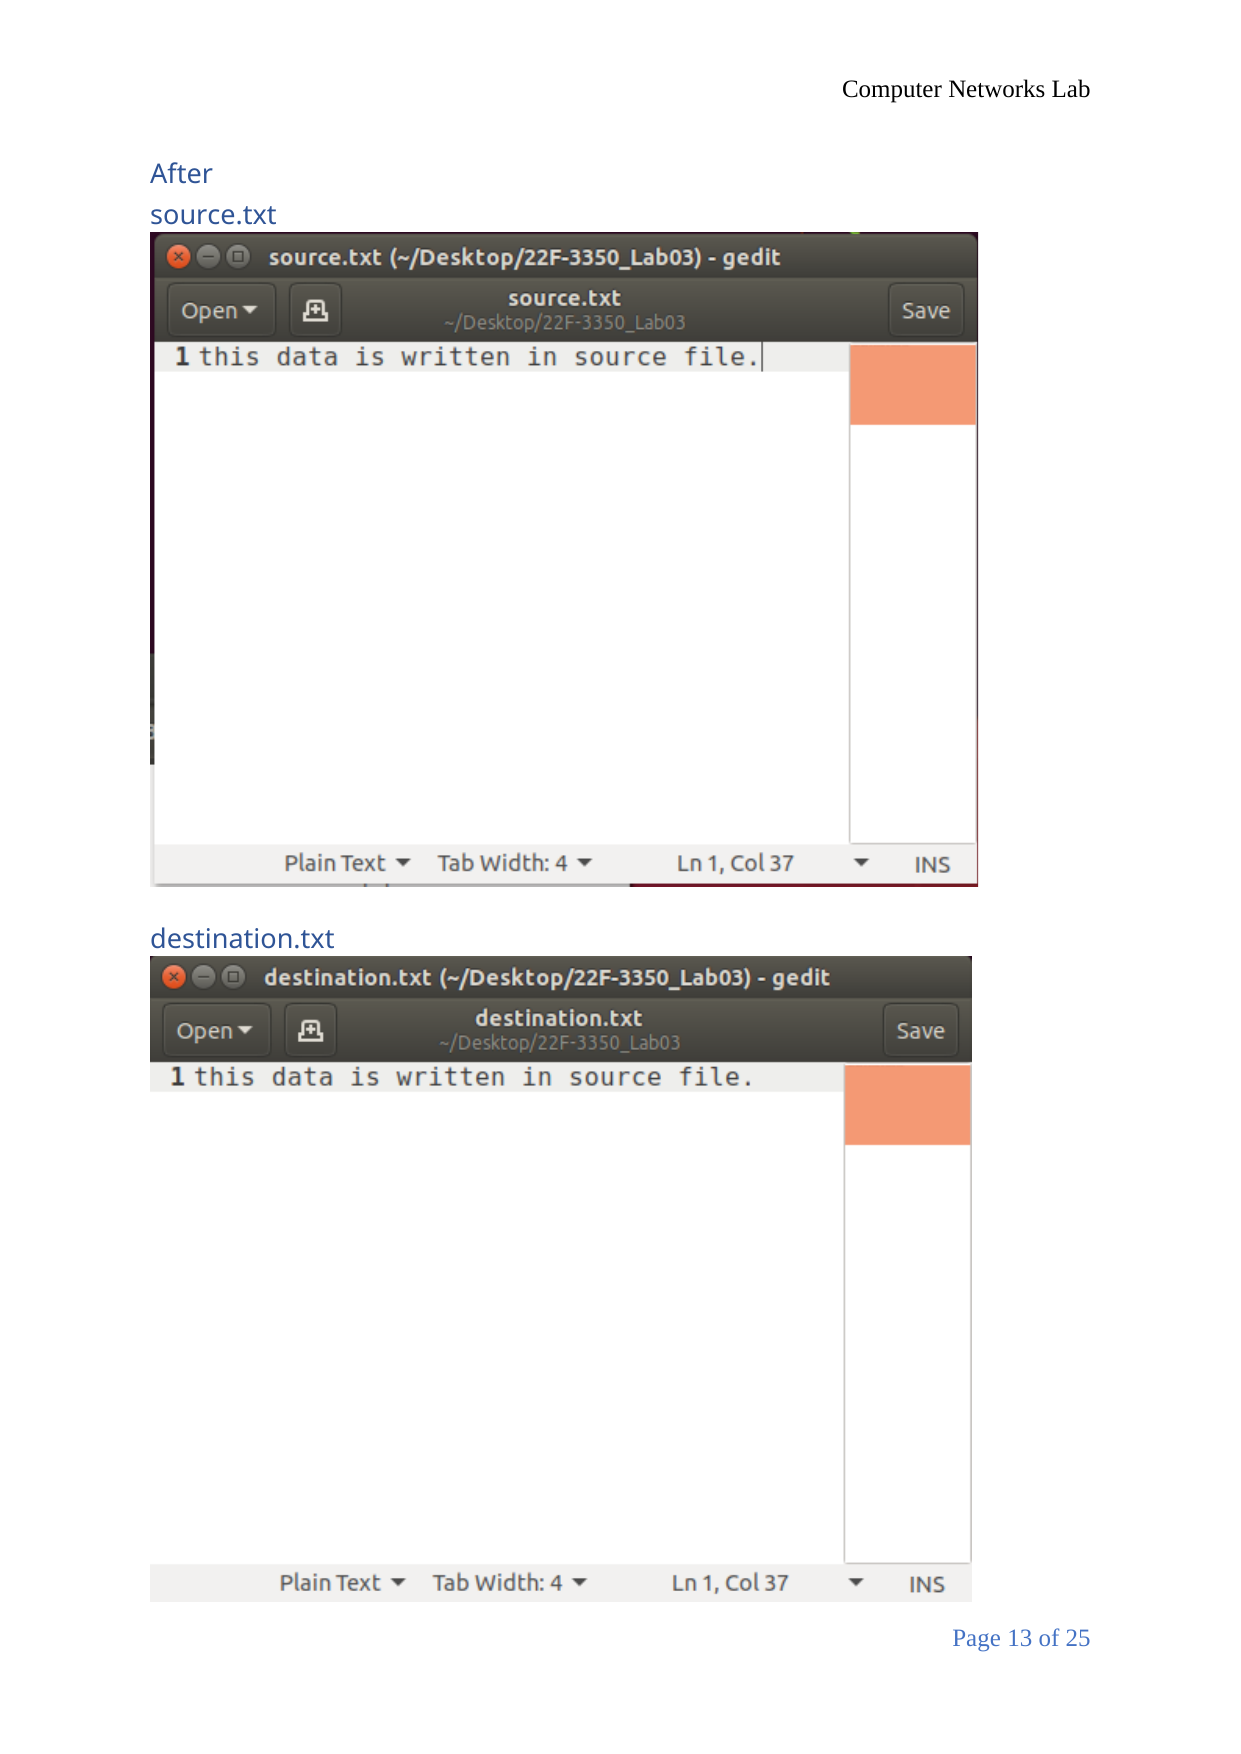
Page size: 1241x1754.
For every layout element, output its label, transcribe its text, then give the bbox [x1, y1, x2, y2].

subtitle source.txt [150, 195, 1090, 232]
picture [150, 956, 972, 1602]
picture [150, 232, 979, 887]
subtitle After [150, 154, 1090, 191]
subtitle destination.txt [150, 920, 1090, 957]
